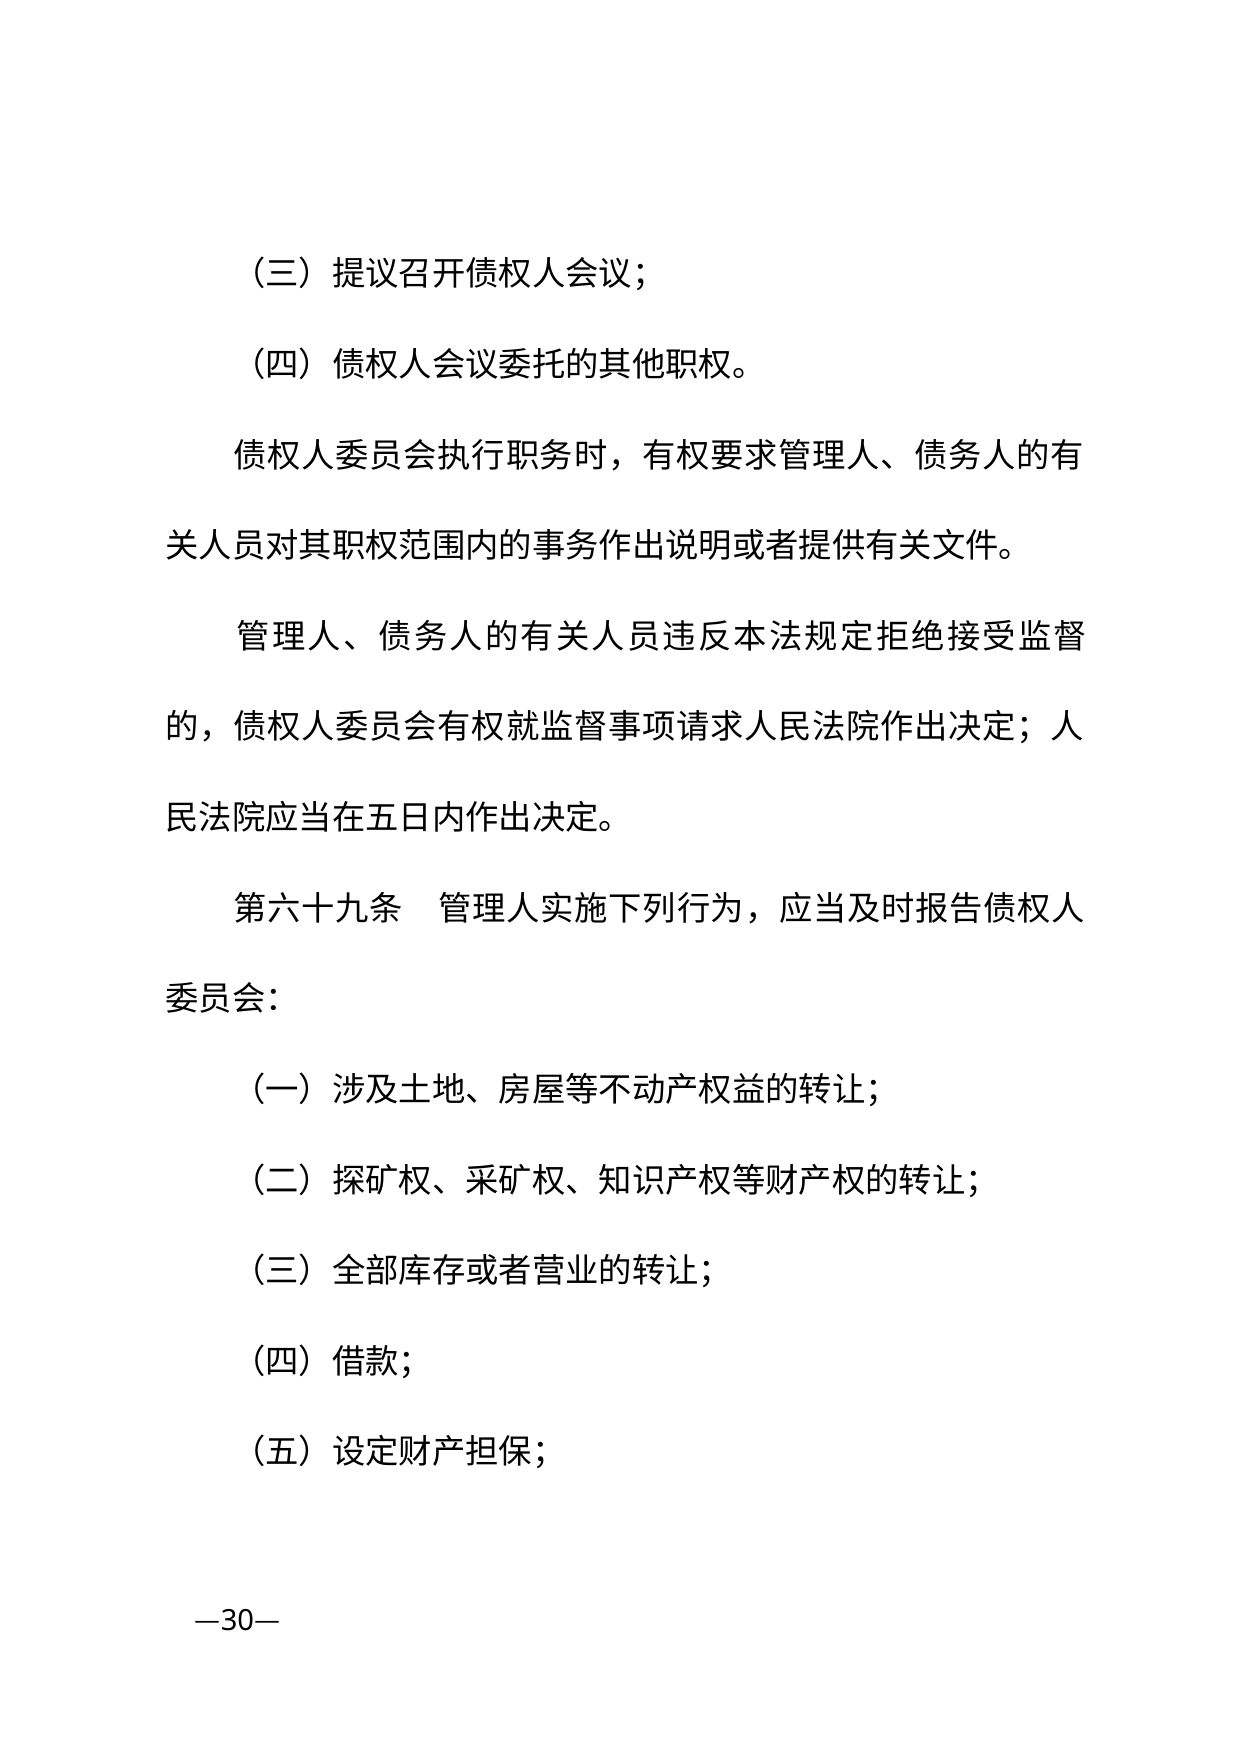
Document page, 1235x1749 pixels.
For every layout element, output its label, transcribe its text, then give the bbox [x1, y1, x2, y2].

text （三）全部库存或者营业的转让； [165, 1223, 1087, 1313]
text （四）借款； [165, 1313, 1087, 1404]
text 管理人、债务人的有关人员违反本法规定拒绝接受监督的，债权人委员会有权就监督事项请求人民法院作出决定；人民法院应当在五日内作出决定。 [165, 588, 1087, 860]
text 债权人委员会执行职务时，有权要求管理人、债务人的有关人员对其职权范围内的事务作出说明或者提供有关文件。 [165, 407, 1087, 588]
text 第六十九条 管理人实施下列行为，应当及时报告债权人委员会： [165, 860, 1087, 1042]
text （三）提议召开债权人会议； [165, 226, 1087, 317]
text （二）探矿权、采矿权、知识产权等财产权的转让； [165, 1132, 1087, 1223]
text （五）设定财产担保； [165, 1404, 1087, 1495]
text （四）债权人会议委托的其他职权。 [165, 317, 1087, 407]
text （一）涉及土地、房屋等不动产权益的转让； [165, 1042, 1087, 1132]
